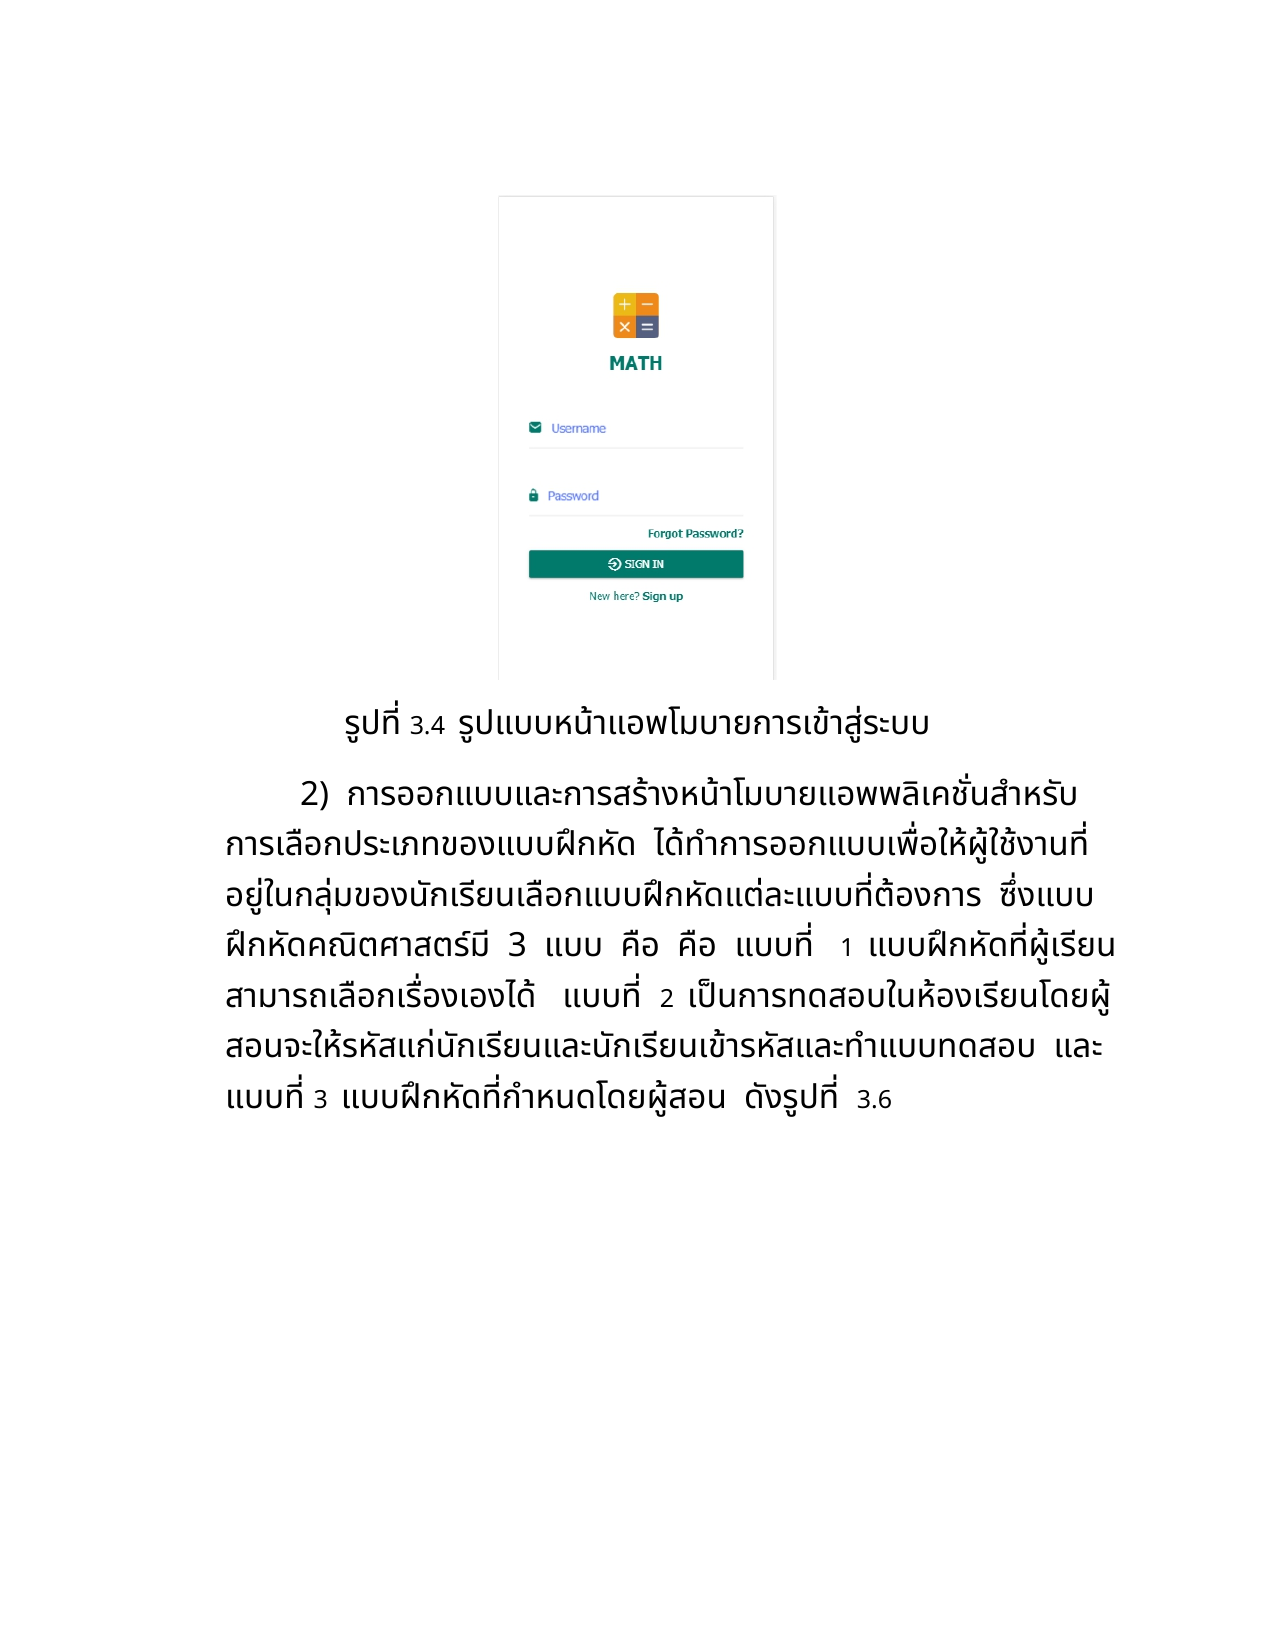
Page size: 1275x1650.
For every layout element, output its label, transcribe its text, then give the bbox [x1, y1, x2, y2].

text 2) การออกแบบและการสร้างหน้าโมบายแอพพลิเคชั่นสำหรับการเลือกประเภทของแบบฝึกหัด ได้ทำการออกแบบเพื่อให้ผู้ใช้งานที่อยู่ในกลุ่มของนักเรียนเลือกแบบฝึกหัดแต่ละแบบที่ต้องการ ซึ่งแบบฝึกหัดคณิตศาสตร์มี 3 แบบ คือ คือ แบบที่ 1 แบบฝึกหัดที่ผู้เรียนสามารถเลือกเรื่องเองได้ แบบที่ 2 เป็นการทดสอบในห้องเรียนโดยผู้สอนจะให้รหัสแก่นักเรียนและนักเรียนเข้ารหัสและทำแบบทดสอบ และแบบที่ 3 แบบฝึกหัดที่กำหนดโดยผู้สอน ดังรูปที่ 3.6 [225, 770, 1125, 1123]
picture [498, 195, 777, 680]
text รูปที่ 3.4 รูปแบบหน้าแอพโมบายการเข้าสู่ระบบ [150, 699, 1125, 749]
